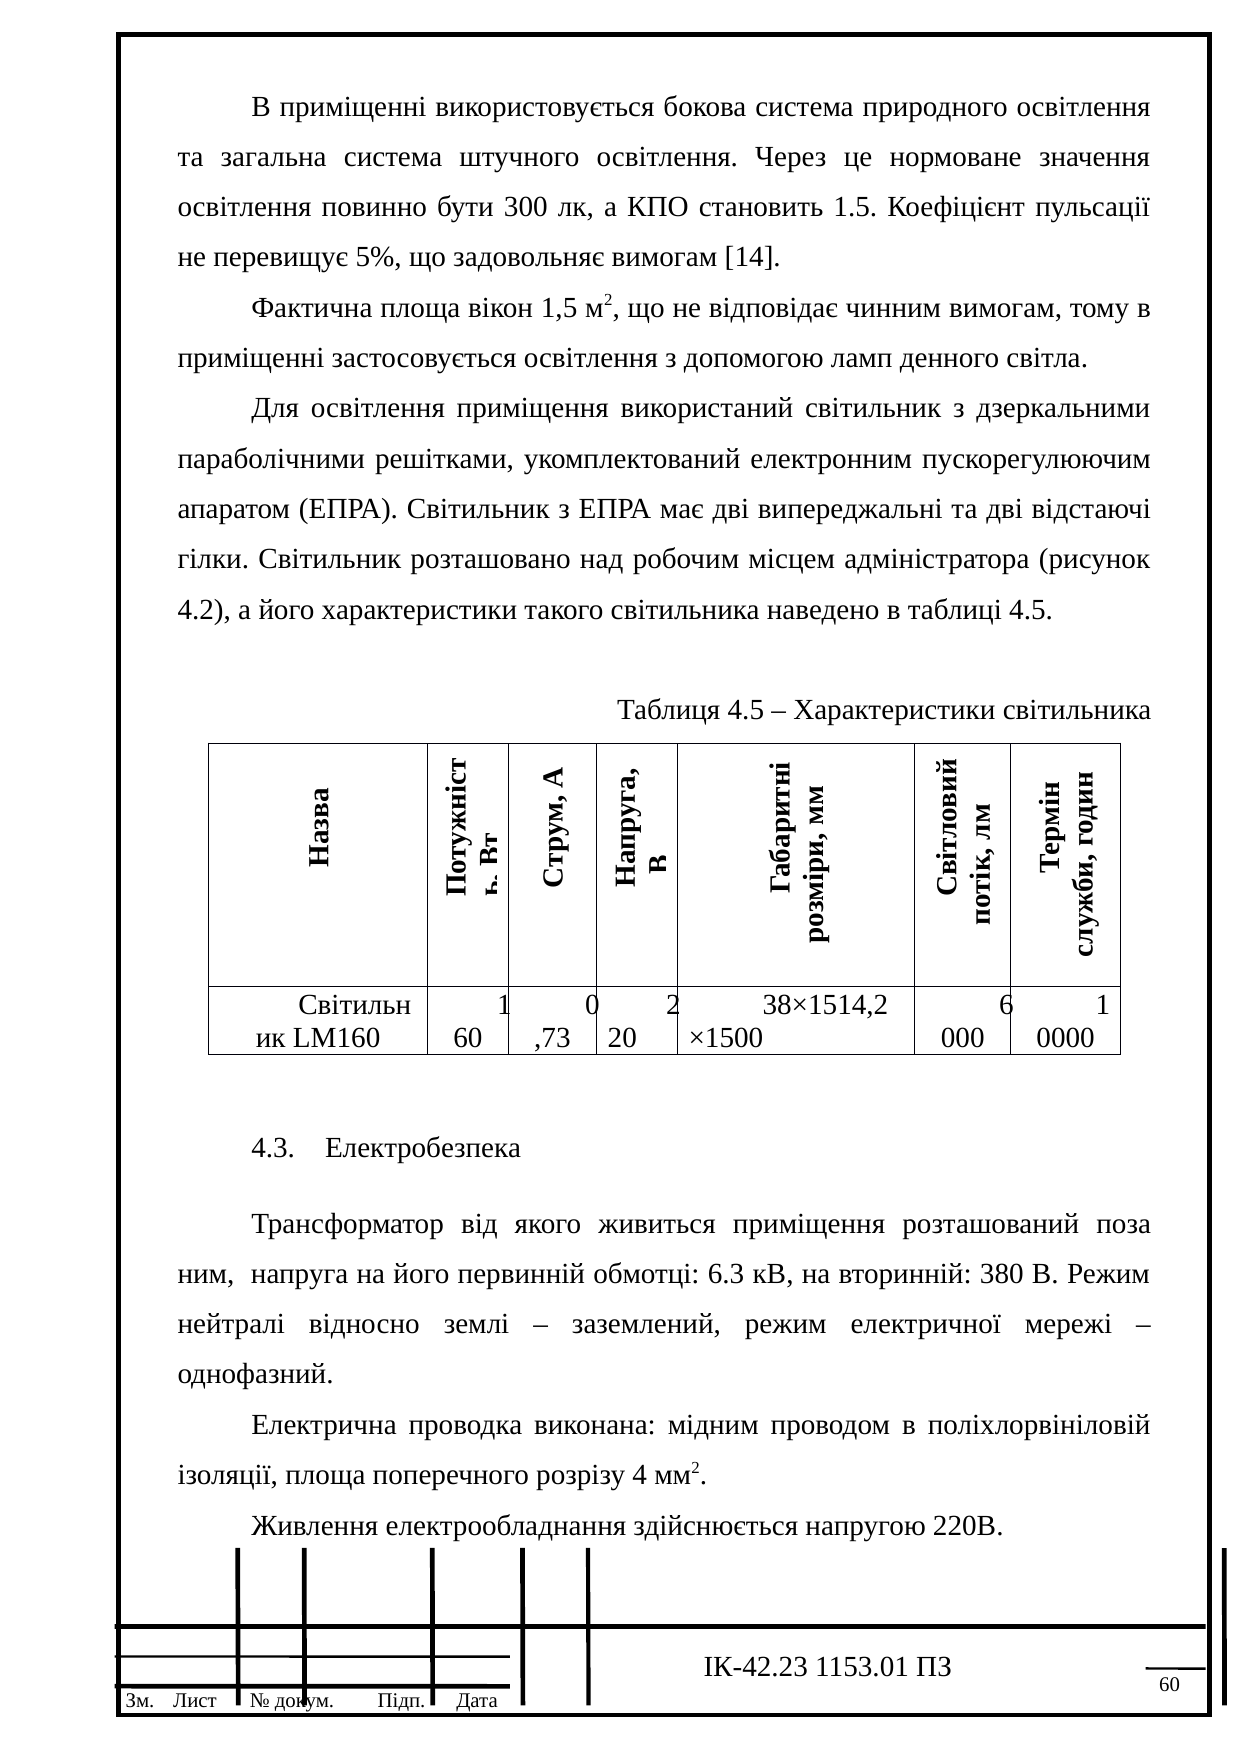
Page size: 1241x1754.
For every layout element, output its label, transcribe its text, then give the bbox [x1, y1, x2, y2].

text Для освітлення приміщення використаний світильник з дзеркальними параболічними решітками, укомплектований електронним пускорегулюючим апаратом (ЕПРА). Світильник з ЕПРА має дві випереджальні та дві відстаючі гілки. Світильник розташовано над робочим місцем адміністратора (рисунок 4.2), а його характеристики такого світильника наведено в таблиці 4.5. [177, 391, 1152, 625]
table_header Термін служби, годин [1011, 744, 1120, 986]
subtitle Електробезпека [177, 1130, 1152, 1164]
table_header Світловий потік, лм [915, 744, 1010, 986]
table_cell 220 [597, 987, 677, 1054]
table_cell 38×1514,2×1500 [678, 987, 914, 1054]
text Фактична площа вікон 1,5 м2, що не відповідає чинним вимогам, тому в приміщенні застосовується освітлення з допомогою ламп денного світла. [177, 290, 1152, 374]
text Живлення електрообладнання здійснюється напругою 220В. [177, 1508, 1152, 1541]
table_header Струм, А [509, 744, 596, 986]
table_header Назва [209, 744, 427, 986]
table_cell 10000 [1011, 987, 1120, 1054]
table_cell 6000 [915, 987, 1010, 1054]
table_header Потужність, Вт [428, 744, 508, 986]
text В приміщенні використовується бокова система природного освітлення та загальна система штучного освітлення. Через це нормоване значення освітлення повинно бути 300 лк, а КПО становить 1.5. Коефіцієнт пульсації не перевищує 5%, що задовольняє вимогам [14]. [177, 89, 1152, 273]
text Таблиця 4.5 – Характеристики світильника [177, 692, 1152, 726]
table_header Габаритні розміри, мм [678, 744, 914, 986]
table_cell 160 [428, 987, 508, 1054]
table_cell Світильник LM160 [209, 987, 427, 1054]
table_cell 0,73 [509, 987, 596, 1054]
text Трансформатор від якого живиться приміщення розташований поза ним, напруга на його первинній обмотці: 6.3 кВ, на вторинній: 380 В. Режим нейтралі відносно землі – заземлений, режим електричної мережі – однофазний. [177, 1206, 1152, 1390]
text Електрична проводка виконана: мідним проводом в поліхлорвініловій ізоляції, площа поперечного розрізу 4 мм2. [177, 1407, 1152, 1491]
table_header Напруга, В [597, 744, 677, 986]
